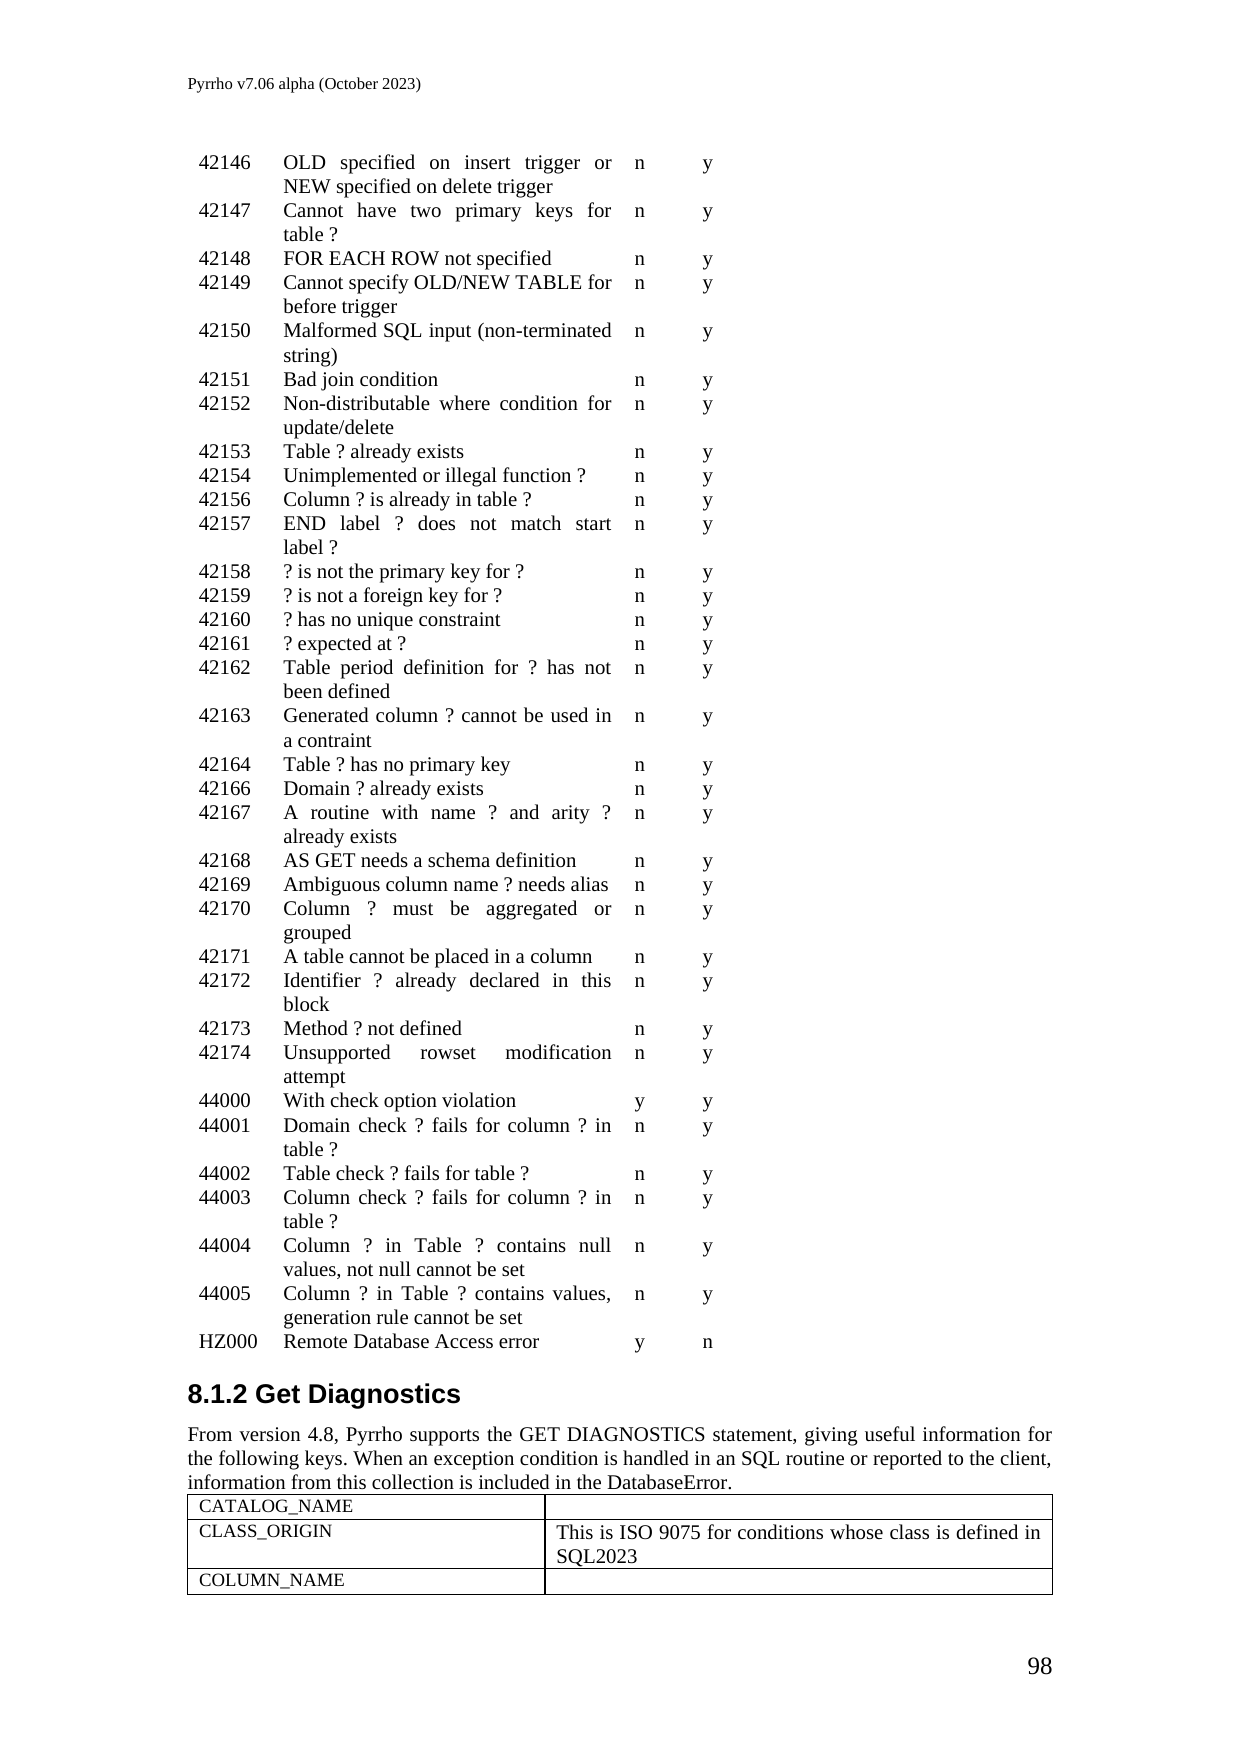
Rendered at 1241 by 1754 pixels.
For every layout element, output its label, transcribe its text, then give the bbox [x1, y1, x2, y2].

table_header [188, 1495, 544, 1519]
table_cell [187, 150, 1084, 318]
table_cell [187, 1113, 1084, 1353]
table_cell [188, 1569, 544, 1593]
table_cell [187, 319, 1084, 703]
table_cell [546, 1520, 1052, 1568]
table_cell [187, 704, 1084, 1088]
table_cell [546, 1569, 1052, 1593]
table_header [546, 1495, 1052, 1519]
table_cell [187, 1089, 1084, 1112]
subtitle 8.1.2 Get Diagnostics [187, 1378, 1053, 1409]
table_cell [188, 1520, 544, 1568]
